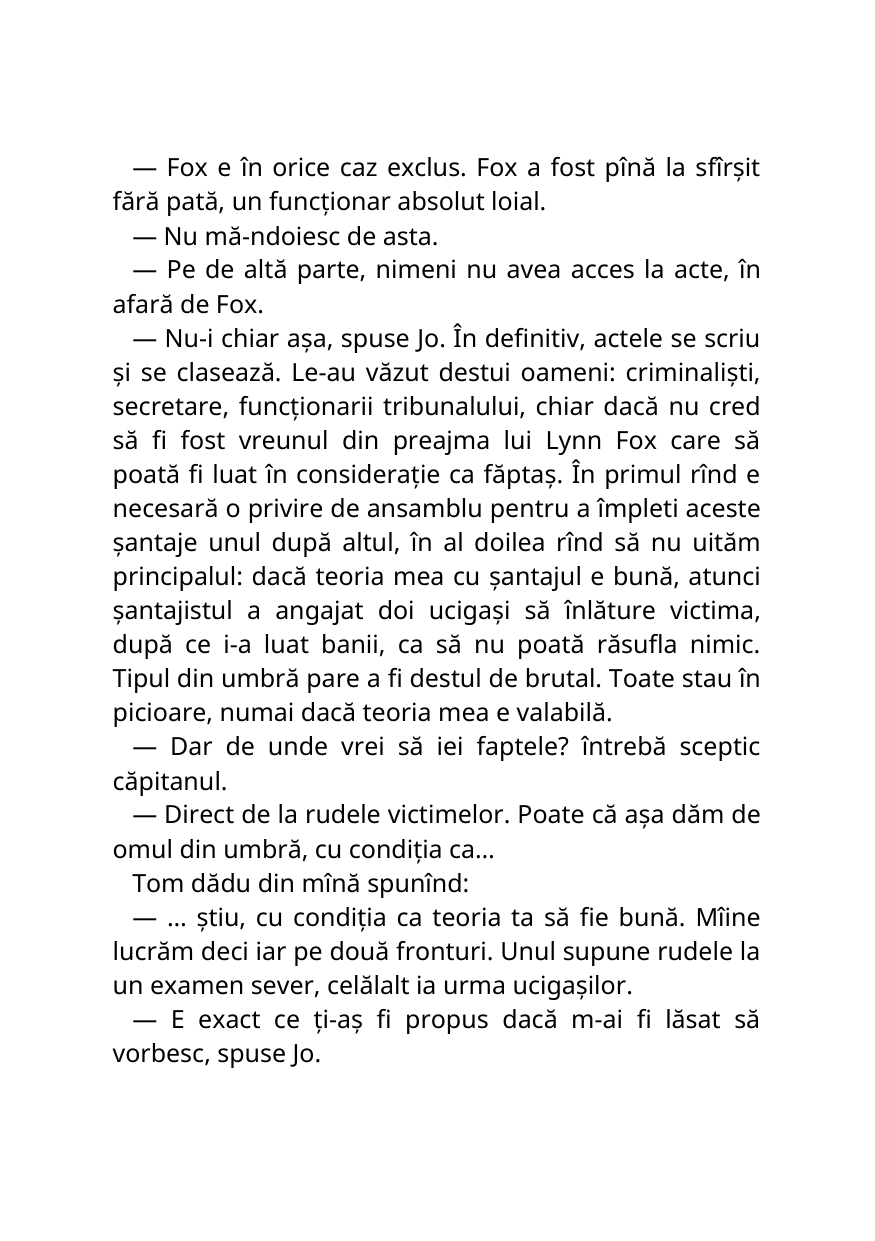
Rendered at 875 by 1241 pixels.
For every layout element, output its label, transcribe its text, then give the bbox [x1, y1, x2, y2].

text — E exact ce ţi-aş fi propus dacă m-ai fi lăsat să vorbesc, spuse Jo. [112, 1002, 762, 1070]
text — Direct de la rudele victimelor. Poate că aşa dăm de omul din umbră, cu condiţia ca… [112, 797, 762, 865]
text — … ştiu, cu condiţia ca teoria ta să fie bună. Mîine lucrăm deci iar pe două fronturi. Unul supune rudele la un examen sever, celălalt ia urma ucigaşilor. [112, 899, 762, 1002]
text Tom dădu din mînă spunînd: [112, 865, 762, 899]
text — Dar de unde vrei să iei faptele? întrebă sceptic căpitanul. [112, 729, 762, 797]
text — Fox e în orice caz exclus. Fox a fost pînă la sfîrşit fără pată, un funcţionar absolut loial. [112, 150, 762, 218]
text — Nu mă-ndoiesc de asta. [112, 218, 762, 252]
text — Nu-i chiar aşa, spuse Jo. În definitiv, actele se scriu şi se clasează. Le-au văzut destui oameni: criminalişti, secretare, funcţionarii tribunalului, chiar dacă nu cred să fi fost vreunul din preajma lui Lynn Fox care să poată fi luat în consideraţie ca făptaş. În primul rînd e necesară o privire de ansamblu pentru a împleti aceste şantaje unul după altul, în al doilea rînd să nu uităm principalul: dacă teoria mea cu şantajul e bună, atunci şantajistul a angajat doi ucigaşi să înlăture victima, după ce i-a luat banii, ca să nu poată răsufla nimic. Tipul din umbră pare a fi destul de brutal. Toate stau în picioare, numai dacă teoria mea e valabilă. [112, 320, 762, 729]
text — Pe de altă parte, nimeni nu avea acces la acte, în afară de Fox. [112, 252, 762, 320]
